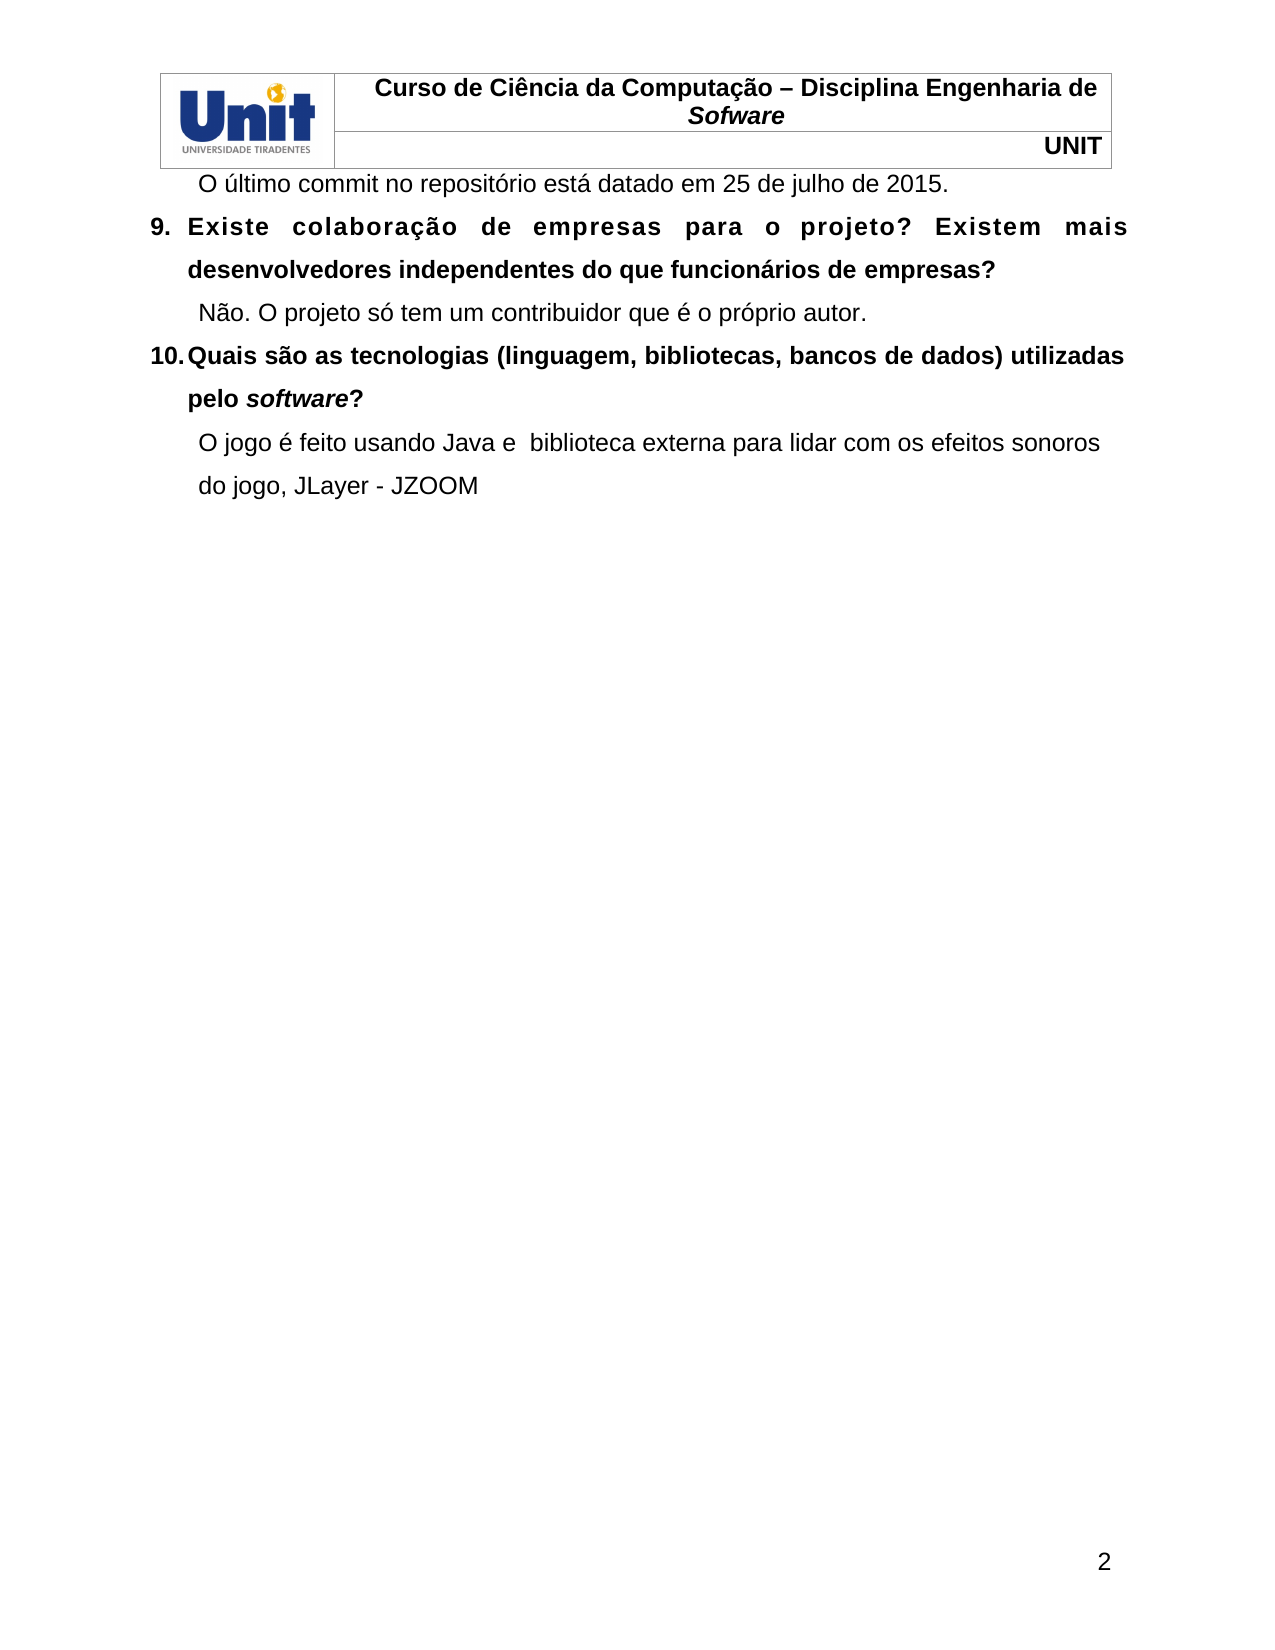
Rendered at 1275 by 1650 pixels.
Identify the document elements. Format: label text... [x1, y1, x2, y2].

subtitle Não. O projeto só tem um contribuidor que é o próprio autor. [198, 298, 1127, 327]
subtitle Existe colaboração de empresas para o projeto? Existem mais desenvolvedores independentes do que funcionários de empresas? [150, 212, 1127, 284]
subtitle Quais são as tecnologias (linguagem, bibliotecas, bancos de dados) utilizadas pelo software? [150, 341, 1125, 413]
subtitle O jogo é feito usando Java e biblioteca externa para lidar com os efeitos sonoros do jogo, JLayer - JZOOM [198, 427, 1125, 499]
subtitle O último commit no repositório está datado em 25 de julho de 2015. [198, 169, 1139, 197]
picture [172, 76, 323, 163]
